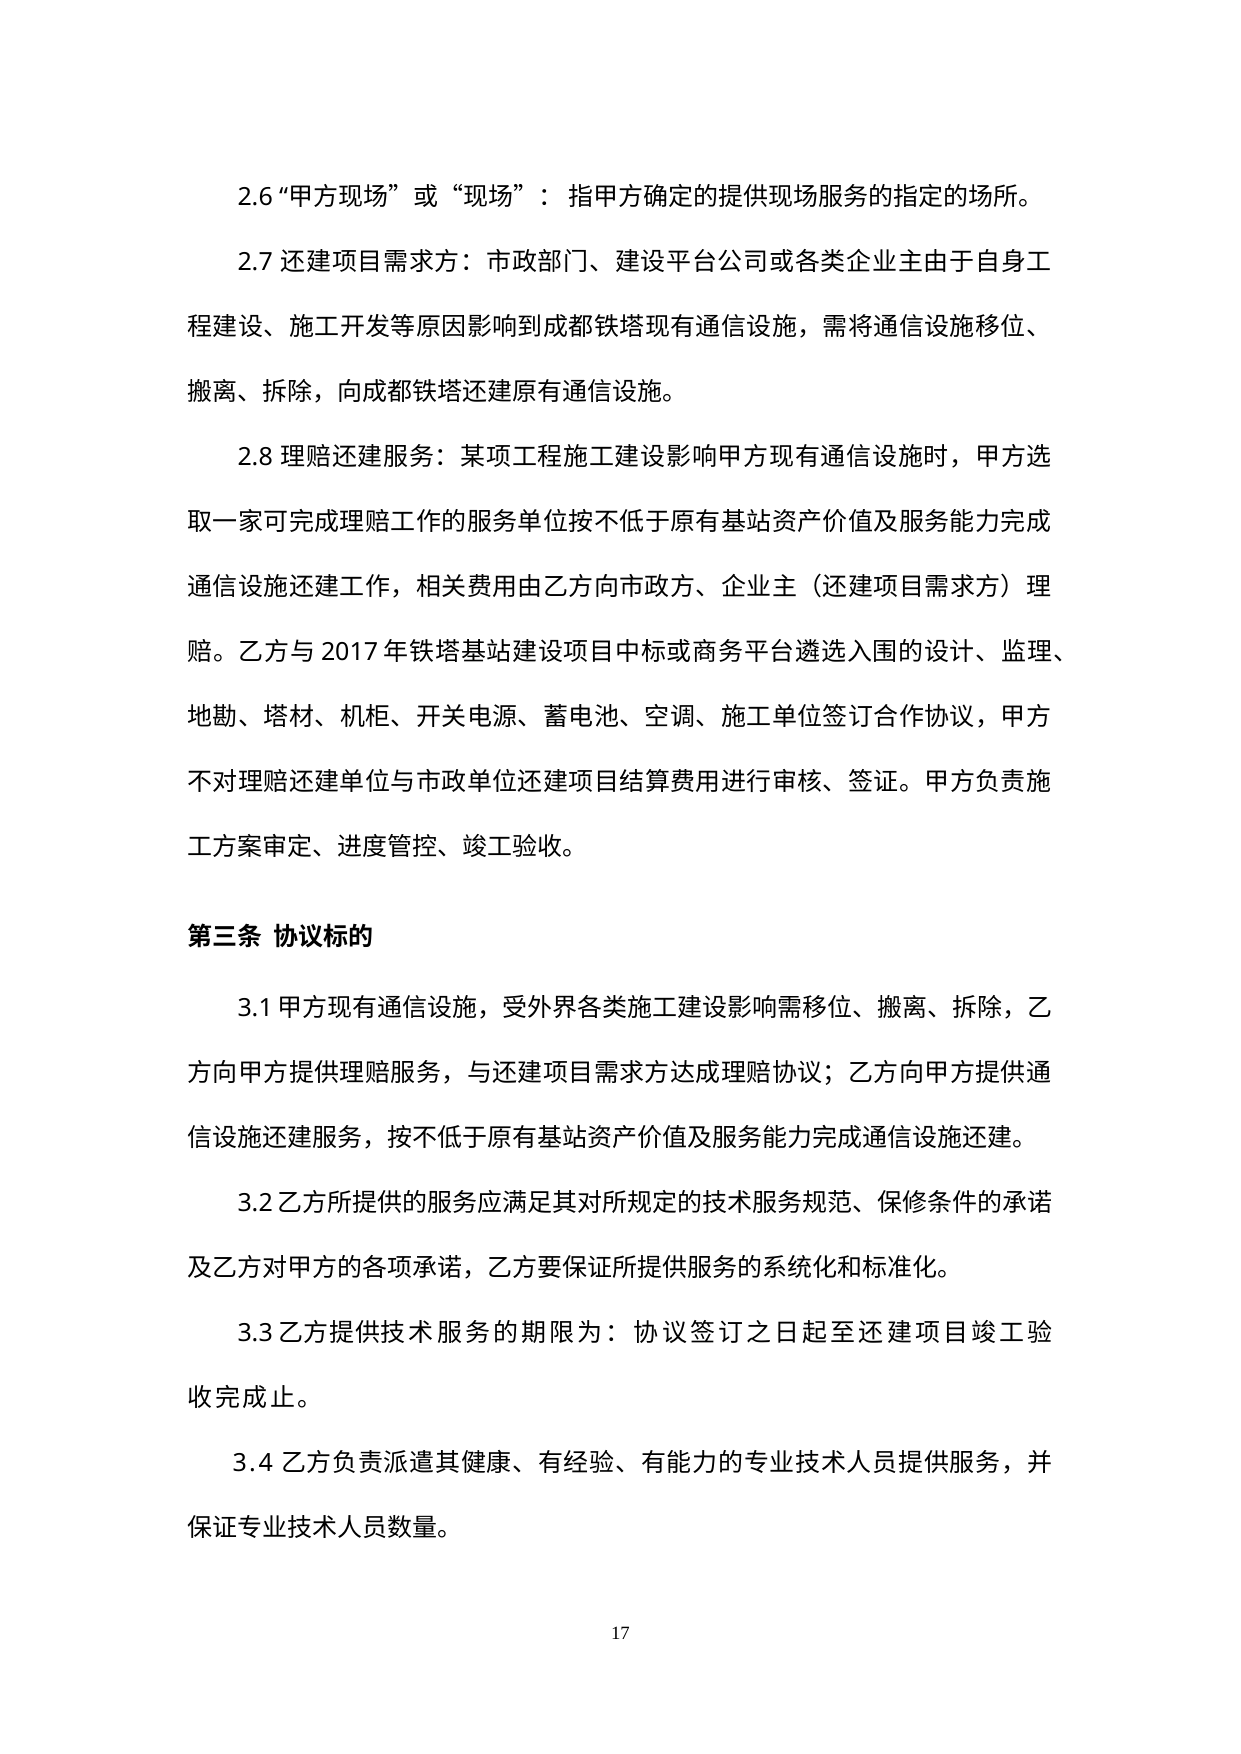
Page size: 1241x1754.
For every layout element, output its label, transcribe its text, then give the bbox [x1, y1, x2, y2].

text 2.7 还建项目需求方：市政部门、建设平台公司或各类企业主由于自身工程建设、施工开发等原因影响到成都铁塔现有通信设施，需将通信设施移位、搬离、拆除，向成都铁塔还建原有通信设施。 [187, 227, 1053, 422]
text 3.2乙方所提供的服务应满足其对所规定的技术服务规范、保修条件的承诺及乙方对甲方的各项承诺，乙方要保证所提供服务的系统化和标准化。 [187, 1168, 1053, 1298]
title 第三条 协议标的 [187, 902, 1053, 967]
text 3.3乙方提供技术服务的期限为：协议签订之日起至还建项目竣工验收完成止。 [187, 1298, 1053, 1428]
text 2.8 理赔还建服务：某项工程施工建设影响甲方现有通信设施时，甲方选取一家可完成理赔工作的服务单位按不低于原有基站资产价值及服务能力完成通信设施还建工作，相关费用由乙方向市政方、企业主（还建项目需求方）理赔。乙方与2017年铁塔基站建设项目中标或商务平台遴选入围的设计、监理、地勘、塔材、机柜、开关电源、蓄电池、空调、施工单位签订合作协议，甲方不对理赔还建单位与市政单位还建项目结算费用进行审核、签证。甲方负责施工方案审定、进度管控、竣工验收。 [187, 422, 1053, 877]
text 2.6 “甲方现场”或“现场”： 指甲方确定的提供现场服务的指定的场所。 [187, 162, 1053, 227]
text 3.4乙方负责派遣其健康、有经验、有能力的专业技术人员提供服务，并保证专业技术人员数量。 [187, 1428, 1053, 1558]
text 3.1甲方现有通信设施，受外界各类施工建设影响需移位、搬离、拆除，乙方向甲方提供理赔服务，与还建项目需求方达成理赔协议；乙方向甲方提供通信设施还建服务，按不低于原有基站资产价值及服务能力完成通信设施还建。 [187, 973, 1053, 1168]
